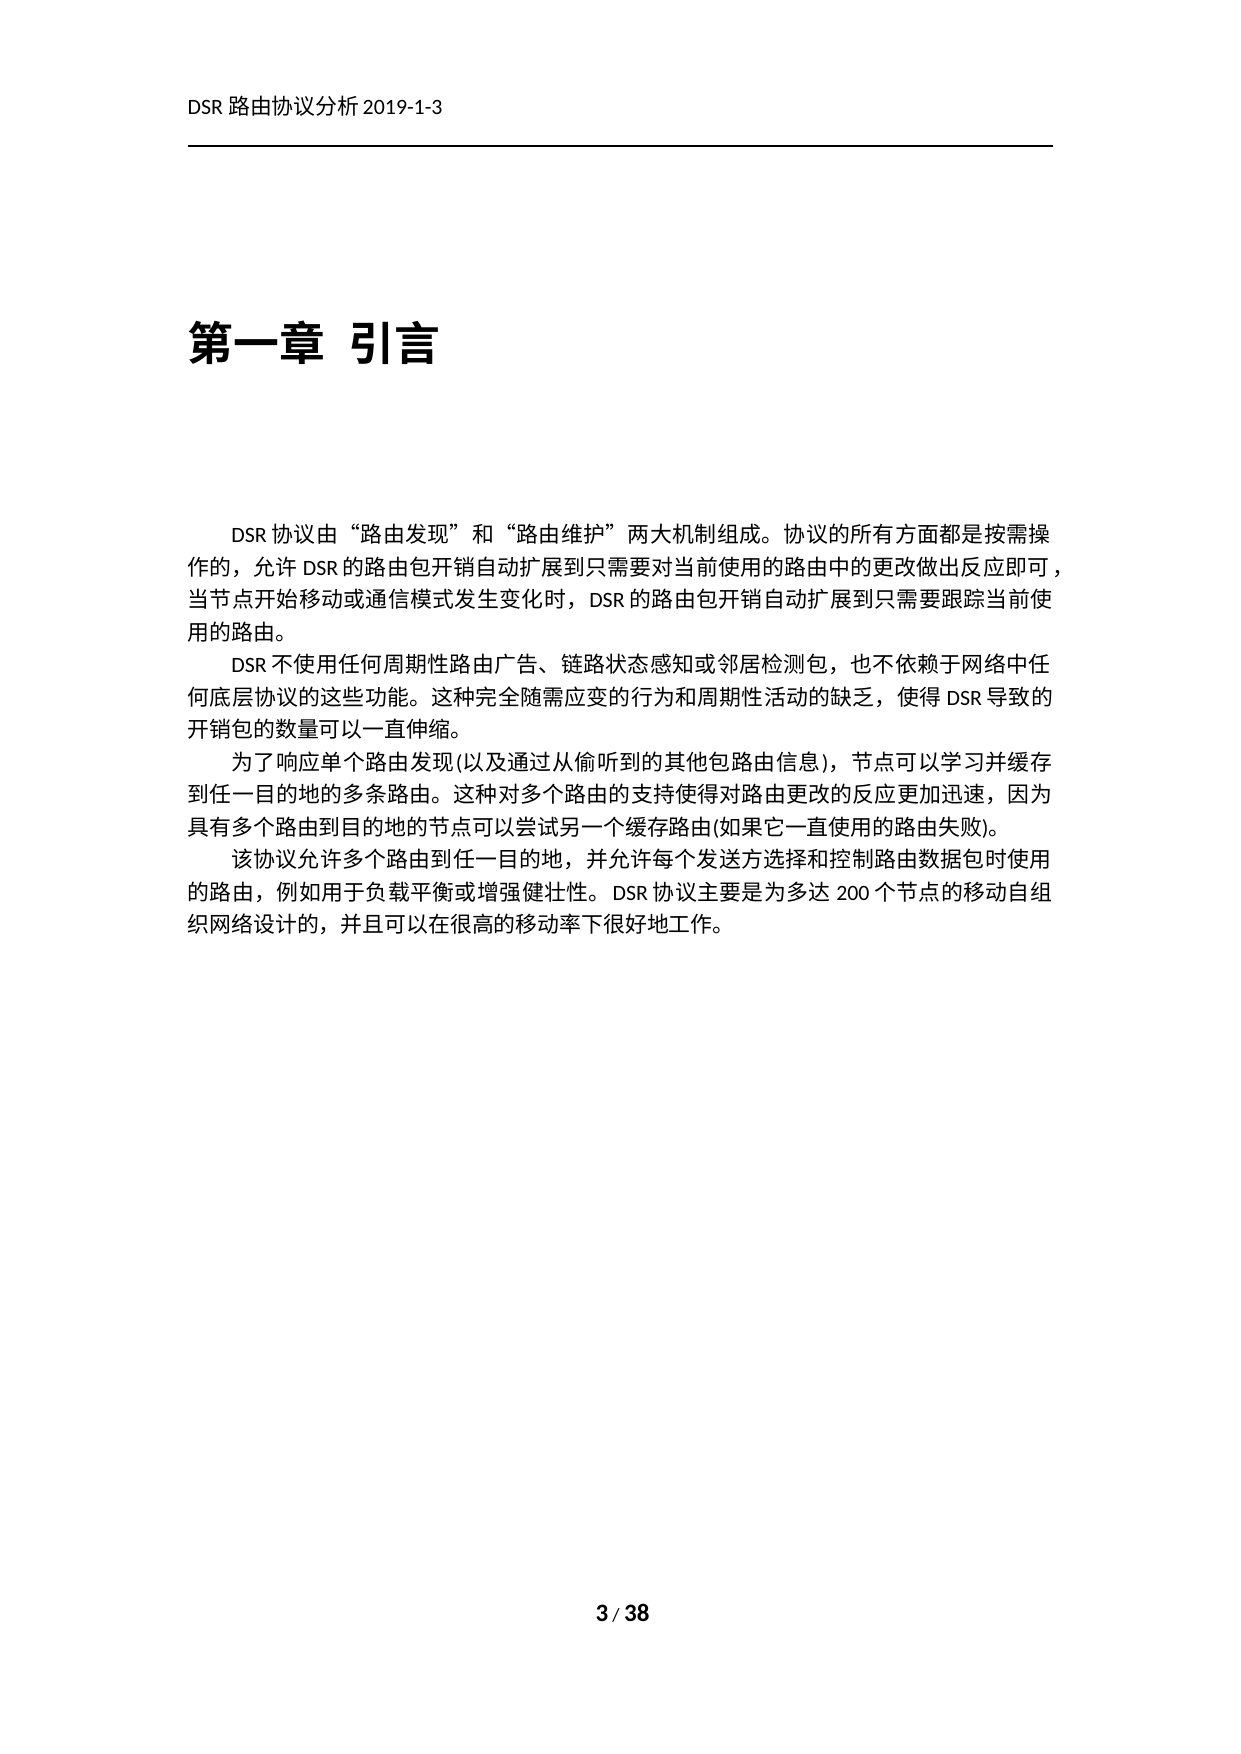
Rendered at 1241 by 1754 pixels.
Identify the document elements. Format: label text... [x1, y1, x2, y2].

text 为了响应单个路由发现(以及通过从偷听到的其他包路由信息)，节点可以学习并缓存到任一目的地的多条路由。这种对多个路由的支持使得对路由更改的反应更加迅速，因为具有多个路由到目的地的节点可以尝试另一个缓存路由(如果它一直使用的路由失败)。 [187, 744, 1053, 842]
text DSR协议由“路由发现”和“路由维护”两大机制组成。协议的所有方面都是按需操作的，允许DSR的路由包开销自动扩展到只需要对当前使用的路由中的更改做出反应即可，当节点开始移动或通信模式发生变化时，DSR的路由包开销自动扩展到只需要跟踪当前使用的路由。 [187, 517, 1053, 647]
text DSR不使用任何周期性路由广告、链路状态感知或邻居检测包，也不依赖于网络中任何底层协议的这些功能。这种完全随需应变的行为和周期性活动的缺乏，使得DSR导致的开销包的数量可以一直伸缩。 [187, 647, 1053, 744]
text 该协议允许多个路由到任一目的地，并允许每个发送方选择和控制路由数据包时使用的路由，例如用于负载平衡或增强健壮性。DSR协议主要是为多达200个节点的移动自组织网络设计的，并且可以在很高的移动率下很好地工作。 [187, 842, 1053, 939]
subtitle 引言 [187, 291, 1053, 389]
